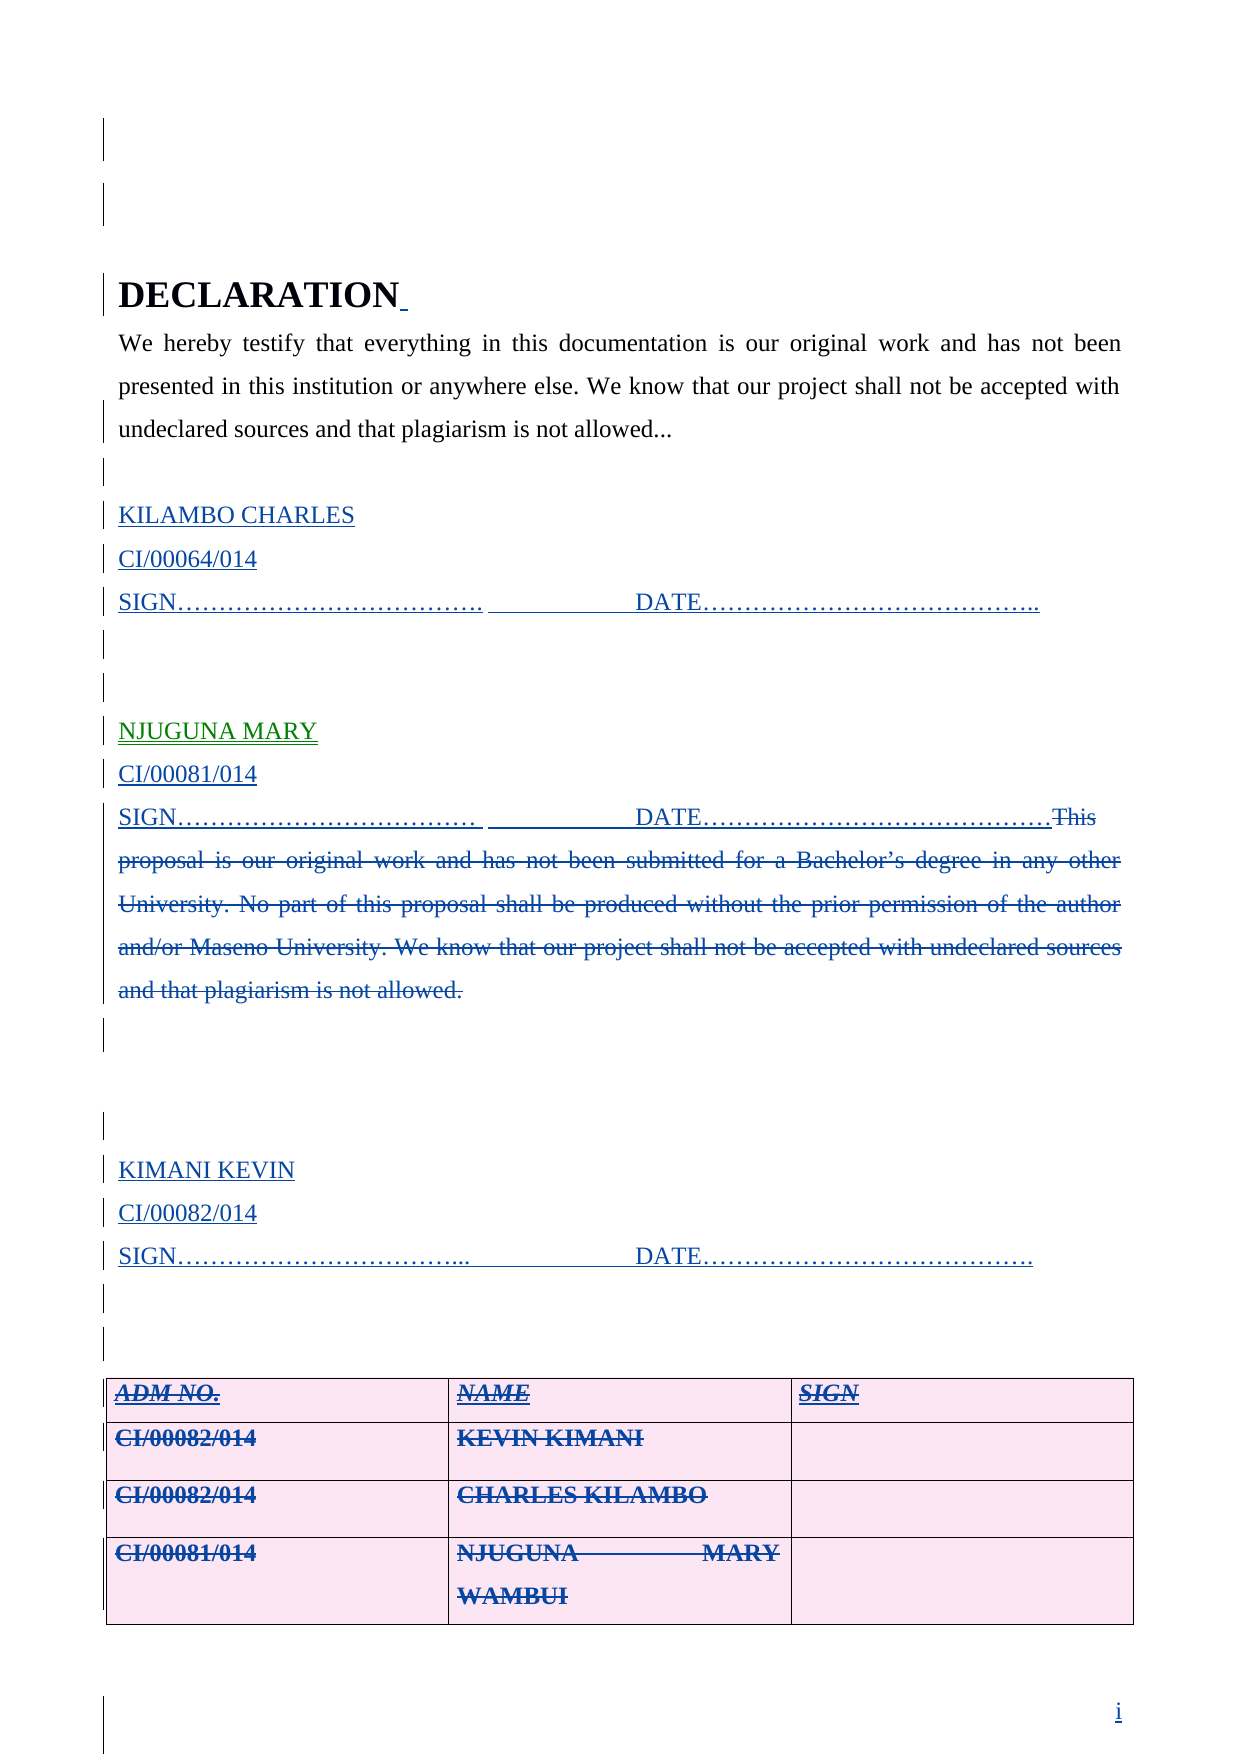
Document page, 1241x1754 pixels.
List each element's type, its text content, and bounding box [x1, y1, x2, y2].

text We hereby testify that everything in this documentation is our original work and has not been presented in this institution or anywhere else. We know that our project shall not be accepted with undeclared sources and that plagiarism is not allowed... [118, 328, 1122, 443]
subtitle DECLARATION [118, 272, 1122, 316]
